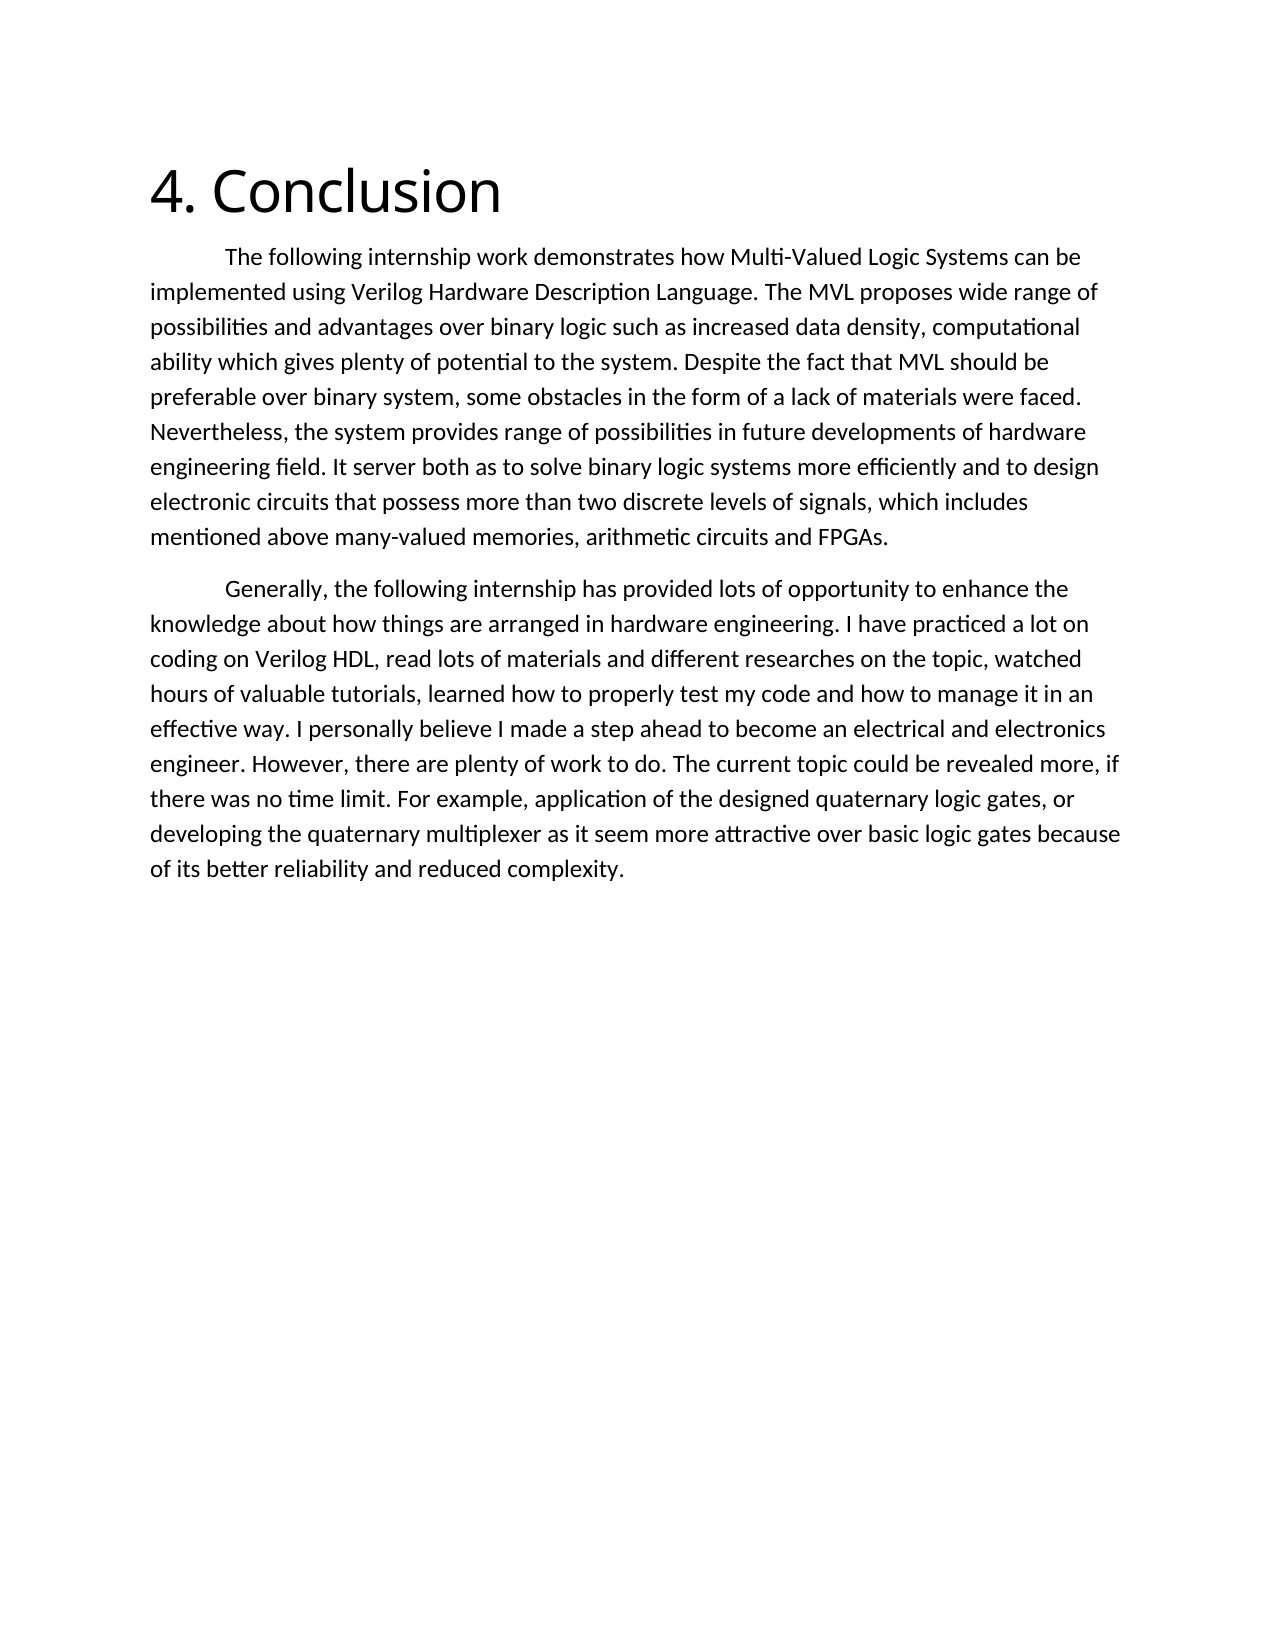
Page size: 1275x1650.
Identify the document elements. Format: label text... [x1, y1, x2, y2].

text Generally, the following internship has provided lots of opportunity to enhance the knowledge about how things are arranged in hardware engineering. I have practiced a lot on coding on Verilog HDL, read lots of materials and different researches on the topic, watched hours of valuable tutorials, learned how to properly test my code and how to manage it in an effective way. I personally believe I made a step ahead to become an electrical and electronics engineer. However, there are plenty of work to do. The current topic could be revealed more, if there was no time limit. For example, application of the designed quaternary logic gates, or developing the quaternary multiplexer as it seem more attractive over basic logic gates because of its better reliability and reduced complexity. [150, 573, 1125, 883]
title 4. Conclusion [150, 150, 1125, 229]
text The following internship work demonstrates how Multi-Valued Logic Systems can be implemented using Verilog Hardware Description Language. The MVL proposes wide range of possibilities and advantages over binary logic such as increased data density, computational ability which gives plenty of potential to the system. Despite the fact that MVL should be preferable over binary system, some obstacles in the form of a lack of materials were faced. Nevertheless, the system provides range of possibilities in future developments of hardware engineering field. It server both as to solve binary logic systems more efficiently and to design electronic circuits that possess more than two discrete levels of signals, which includes mentioned above many-valued memories, arithmetic circuits and FPGAs. [150, 241, 1125, 552]
